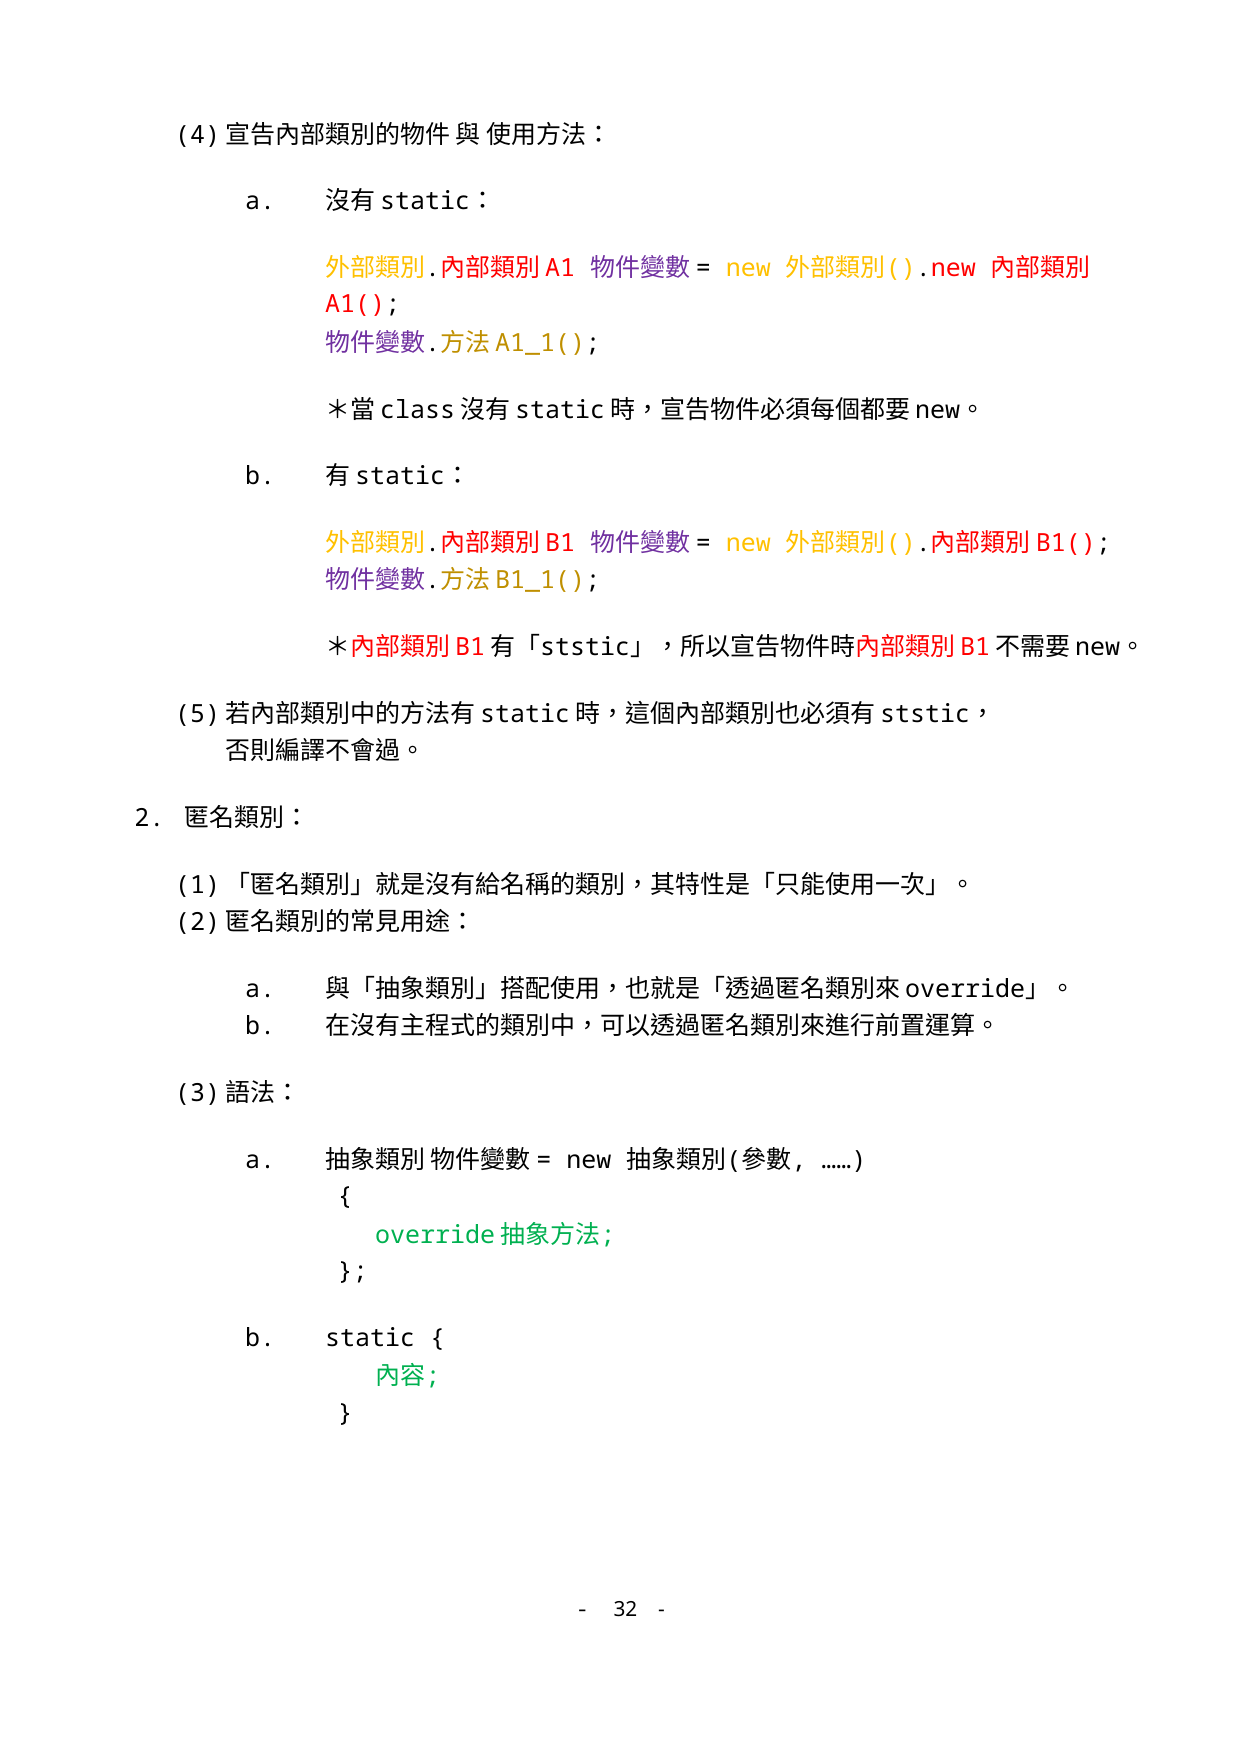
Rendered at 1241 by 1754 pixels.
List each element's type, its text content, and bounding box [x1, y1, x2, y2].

list 沒有static： [275, 180, 1165, 218]
list 若內部類別中的方法有static時，這個內部類別也必須有ststic， 否則編譯不會過。 [175, 693, 1165, 768]
list 有static： [275, 455, 1165, 493]
list 宣告內部類別的物件 與 使用方法： [175, 113, 1165, 151]
text 匿名類別： [134, 797, 1165, 834]
list { [337, 1176, 1165, 1213]
list ＊內部類別B1有「ststic」，所以宣告物件時內部類別B1不需要new。 [325, 626, 1165, 663]
list } [337, 1393, 1165, 1430]
list 在沒有主程式的類別中，可以透過匿名類別來進行前置運算。 [275, 1005, 1165, 1043]
list }; [337, 1251, 1165, 1288]
list 抽象類別 物件變數 = new 抽象類別(參數, ……) [275, 1138, 1165, 1176]
list 語法： [175, 1072, 1165, 1109]
list 「匿名類別」就是沒有給名稱的類別，其特性是「只能使用一次」。 [175, 863, 1165, 901]
list 與「抽象類別」搭配使用，也就是「透過匿名類別來override」。 [275, 968, 1165, 1005]
list 外部類別.內部類別B1 物件變數 = new 外部類別().內部類別B1(); 物件變數.方法B1_1(); [325, 522, 1165, 597]
list static { [275, 1318, 1165, 1355]
list override抽象方法; [337, 1213, 1165, 1251]
text ＊當class沒有static時，宣告物件必須每個都要new。 [325, 388, 1165, 426]
list 內容; [337, 1355, 1165, 1393]
list 匿名類別的常見用途： [175, 901, 1165, 938]
text 外部類別.內部類別A1 物件變數 = new 外部類別().new 內部類別A1(); 物件變數.方法A1_1(); [325, 247, 1165, 359]
